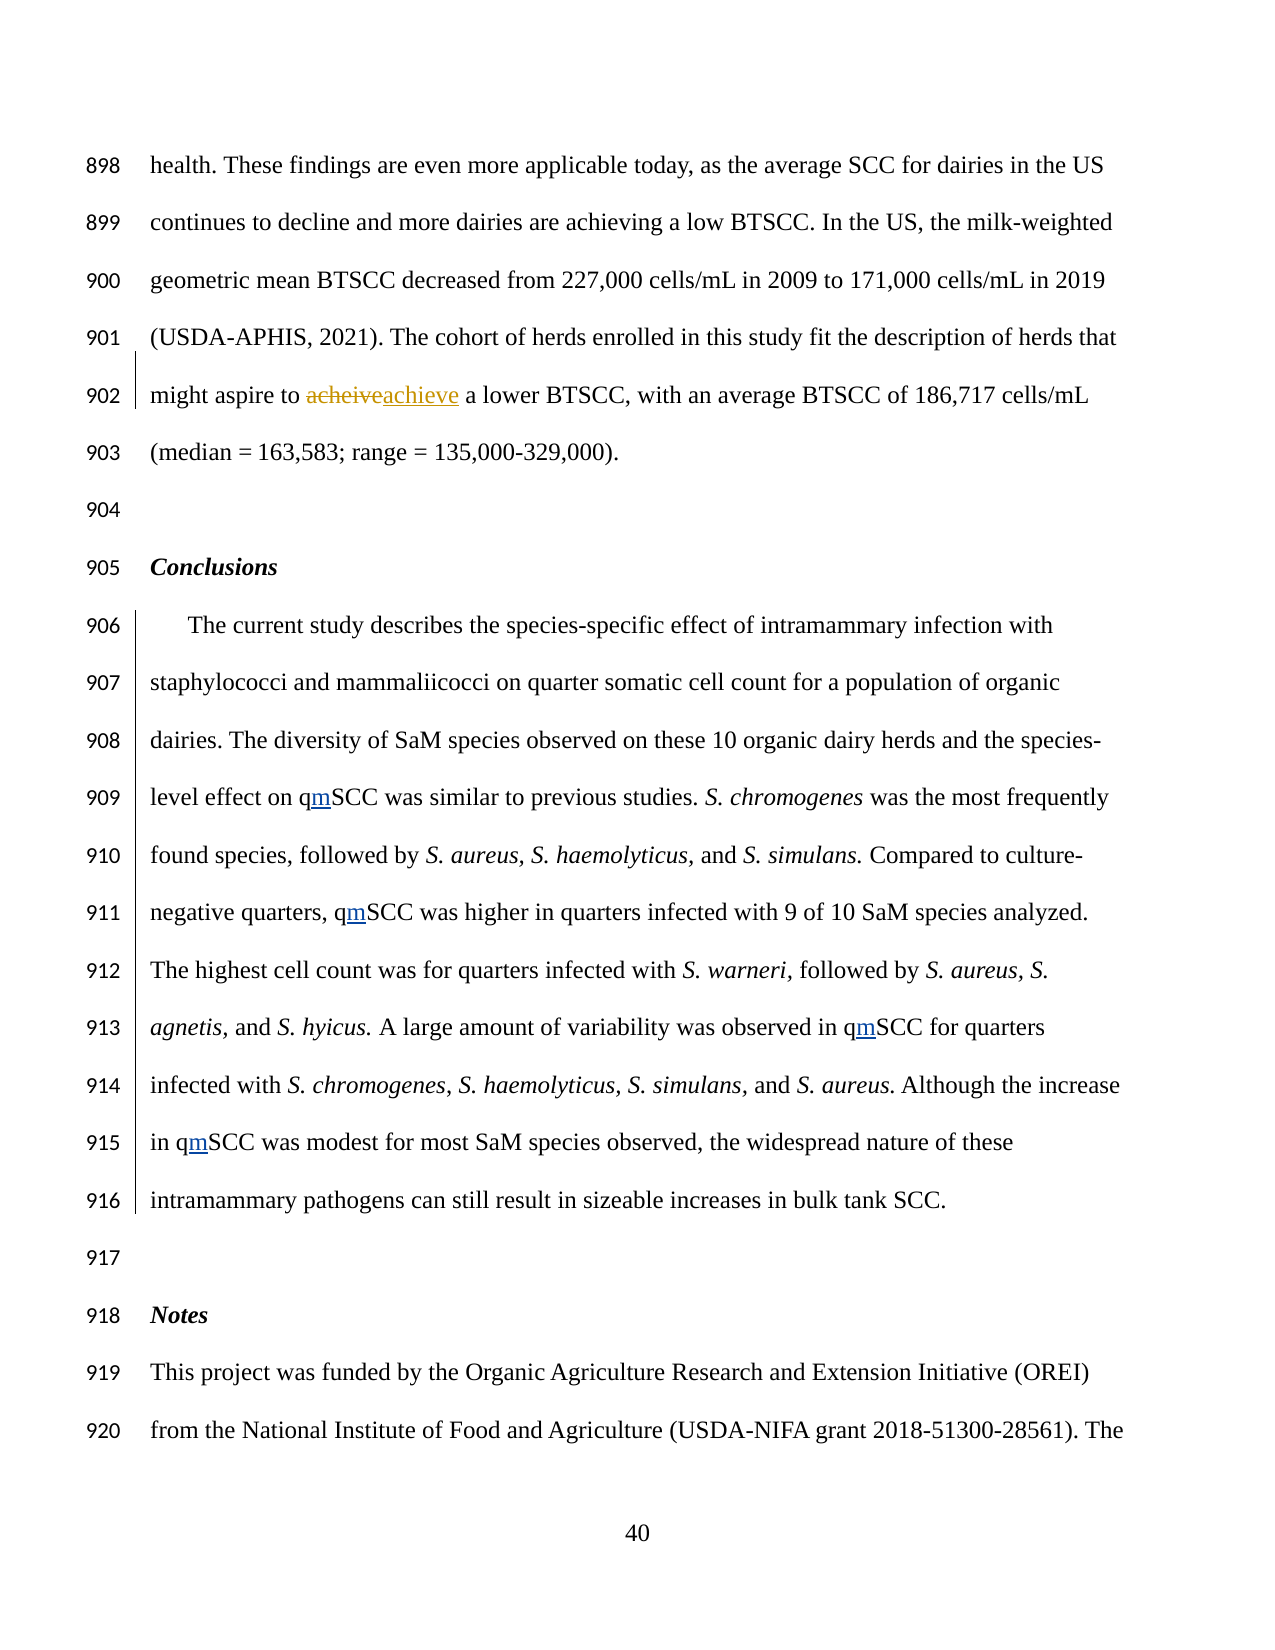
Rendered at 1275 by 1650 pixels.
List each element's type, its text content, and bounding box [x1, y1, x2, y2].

text Notes [150, 1300, 1125, 1329]
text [150, 150, 1125, 466]
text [150, 1357, 1125, 1444]
text Conclusions [150, 552, 1125, 581]
text The current study describes the species-specific effect of intramammary infection with staphylococci and mammaliicocci on quarter somatic cell count for a population of organic dairies. The diversity of SaM species observed on these 10 organic dairy herds and the species-level effect on qSCC was similar to previous studies. S. chromogenes was the most frequently found species, followed by S. aureus, S. haemolyticus, and S. simulans. Compared to culture-negative quarters, qSCC was higher in quarters infected with 9 of 10 SaM species analyzed. The highest cell count was for quarters infected with S. warneri, followed by S. aureus, S. agnetis, and S. hyicus. A large amount of variability was observed in qSCC for quarters infected with S. chromogenes, S. haemolyticus, S. simulans, and S. aureus. Although the increase in qSCC was modest for most SaM species observed, the widespread nature of these intramammary pathogens can still result in sizeable increases in bulk tank SCC. [150, 610, 1125, 1214]
